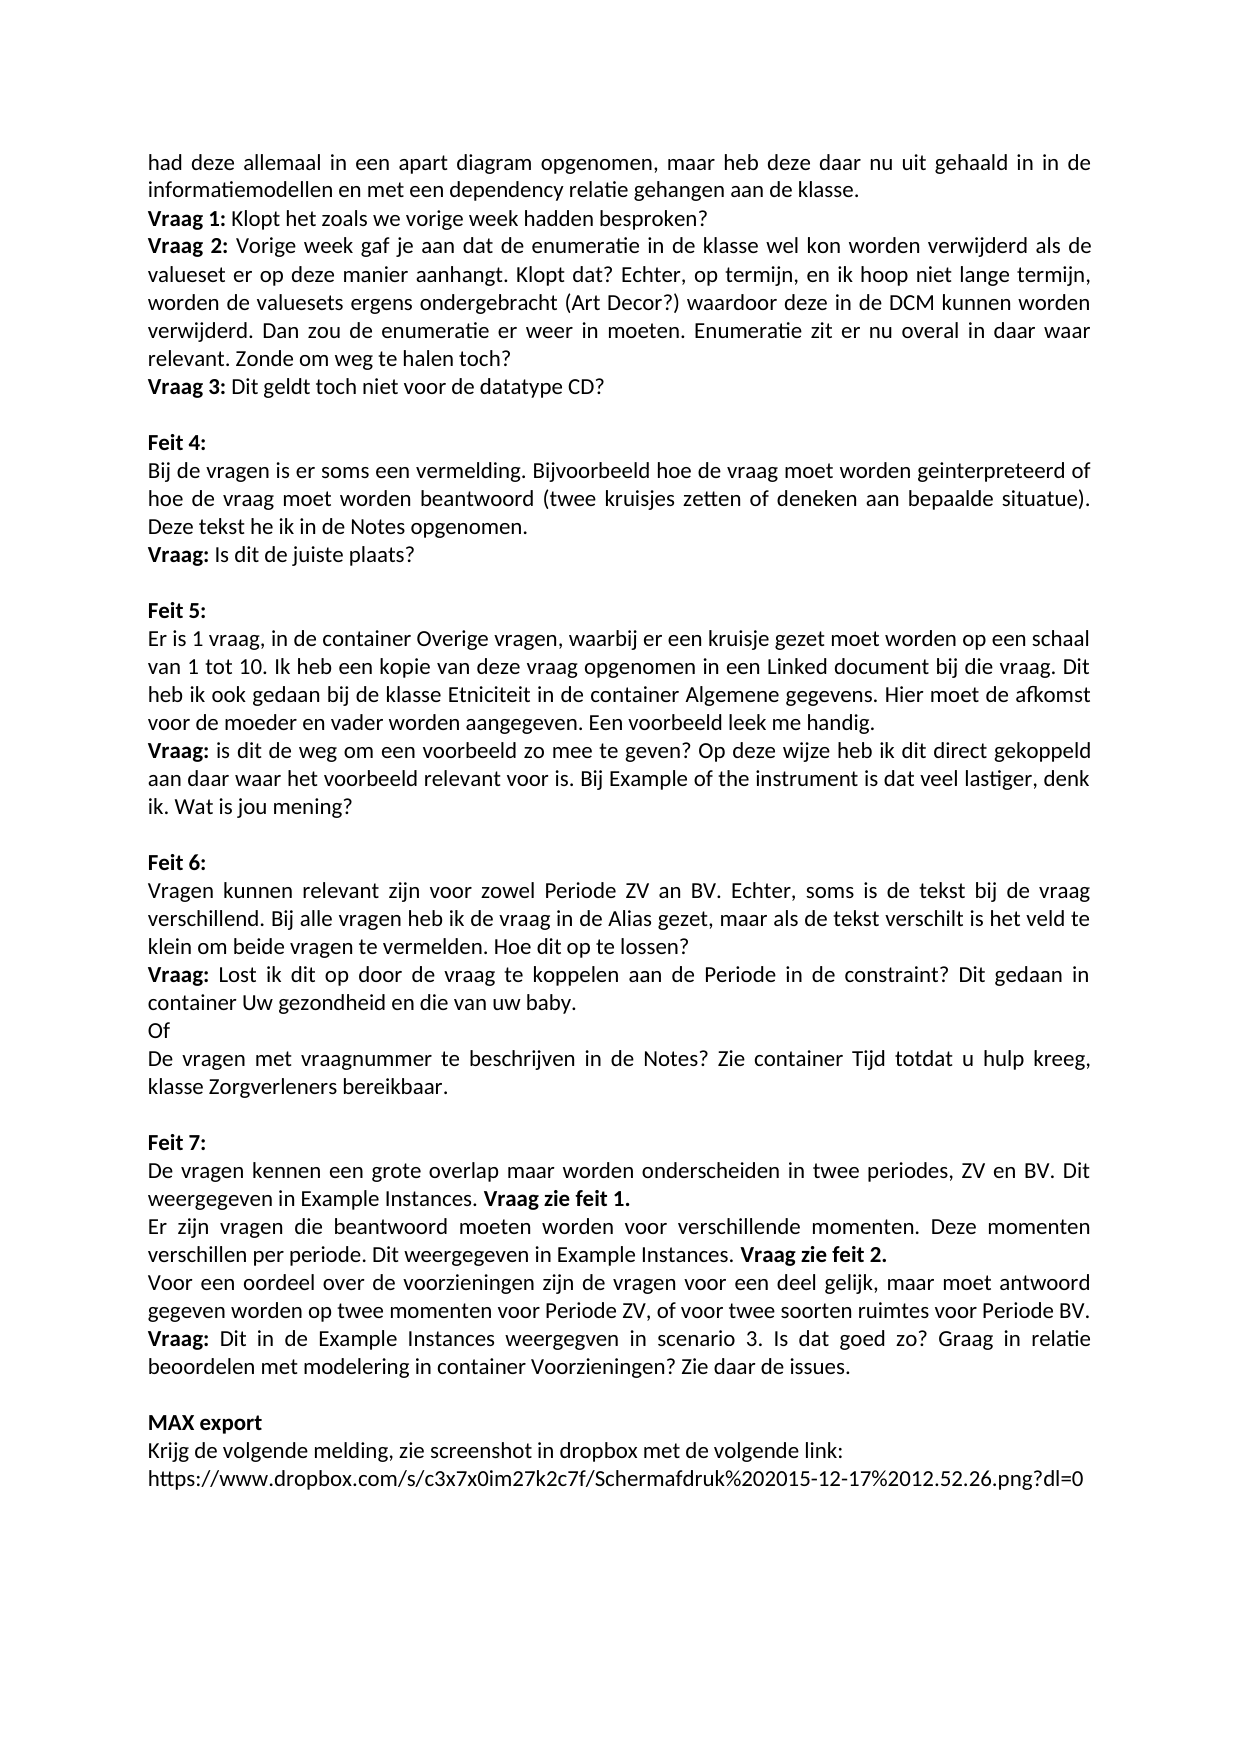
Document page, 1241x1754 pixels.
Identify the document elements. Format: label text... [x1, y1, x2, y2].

text Feit 6: [148, 848, 1093, 876]
text Feit 5: [148, 596, 1093, 624]
text Vraag: Dit in de Example Instances weergegven in scenario 3. Is dat goed zo? Graag in relatie beoordelen met modelering in container Voorzieningen? Zie daar de issues. [148, 1324, 1093, 1381]
text Krijg de volgende melding, zie screenshot in dropbox met de volgende link: [148, 1437, 1093, 1464]
text MAX export [148, 1408, 1093, 1437]
text Er is 1 vraag, in de container Overige vragen, waarbij er een kruisje gezet moet worden op een schaal van 1 tot 10. Ik heb een kopie van deze vraag opgenomen in een Linked document bij die vraag. Dit heb ik ook gedaan bij de klasse Etniciteit in de container Algemene gegevens. Hier moet de afkomst voor de moeder en vader worden aangegeven. Een voorbeeld leek me handig. [148, 624, 1093, 736]
text Feit 4: [148, 428, 1093, 456]
text Vraag: Is dit de juiste plaats? [148, 540, 1093, 568]
text Feit 7: [148, 1128, 1093, 1156]
text Vraag 2: Vorige week gaf je aan dat de enumeratie in de klasse wel kon worden verwijderd als de valueset er op deze manier aanhangt. Klopt dat? Echter, op termijn, en ik hoop niet lange termijn, worden de valuesets ergens ondergebracht (Art Decor?) waardoor deze in de DCM kunnen worden verwijderd. Dan zou de enumeratie er weer in moeten. Enumeratie zit er nu overal in daar waar relevant. Zonde om weg te halen toch? [148, 232, 1093, 372]
text Vraag: is dit de weg om een voorbeeld zo mee te geven? Op deze wijze heb ik dit direct gekoppeld aan daar waar het voorbeeld relevant voor is. Bij Example of the instrument is dat veel lastiger, denk ik. Wat is jou mening? [148, 736, 1093, 820]
text Vraag: Lost ik dit op door de vraag te koppelen aan de Periode in de constraint? Dit gedaan in container Uw gezondheid en die van uw baby. [148, 960, 1093, 1016]
text Er zijn vragen die beantwoord moeten worden voor verschillende momenten. Deze momenten verschillen per periode. Dit weergegeven in Example Instances. Vraag zie feit 2. [148, 1212, 1093, 1268]
text De vragen kennen een grote overlap maar worden onderscheiden in twee periodes, ZV en BV. Dit weergegeven in Example Instances. Vraag zie feit 1. [148, 1156, 1093, 1212]
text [148, 148, 1093, 204]
text Vraag 3: Dit geldt toch niet voor de datatype CD? [148, 372, 1093, 400]
text https://www.dropbox.com/s/c3x7x0im27k2c7f/Schermafdruk%202015-12-17%2012.52.26.png?dl=0 [148, 1464, 1093, 1493]
text Vragen kunnen relevant zijn voor zowel Periode ZV an BV. Echter, soms is de tekst bij de vraag verschillend. Bij alle vragen heb ik de vraag in de Alias gezet, maar als de tekst verschilt is het veld te klein om beide vragen te vermelden. Hoe dit op te lossen? [148, 876, 1093, 960]
text Bij de vragen is er soms een vermelding. Bijvoorbeeld hoe de vraag moet worden geinterpreteerd of hoe de vraag moet worden beantwoord (twee kruisjes zetten of deneken aan bepaalde situatue). Deze tekst he ik in de Notes opgenomen. [148, 456, 1093, 540]
text De vragen met vraagnummer te beschrijven in de Notes? Zie container Tijd totdat u hulp kreeg, klasse Zorgverleners bereikbaar. [148, 1044, 1093, 1100]
text Voor een oordeel over de voorzieningen zijn de vragen voor een deel gelijk, maar moet antwoord gegeven worden op twee momenten voor Periode ZV, of voor twee soorten ruimtes voor Periode BV. [148, 1268, 1093, 1324]
text Of [148, 1016, 1093, 1044]
text Vraag 1: Klopt het zoals we vorige week hadden besproken? [148, 204, 1093, 232]
